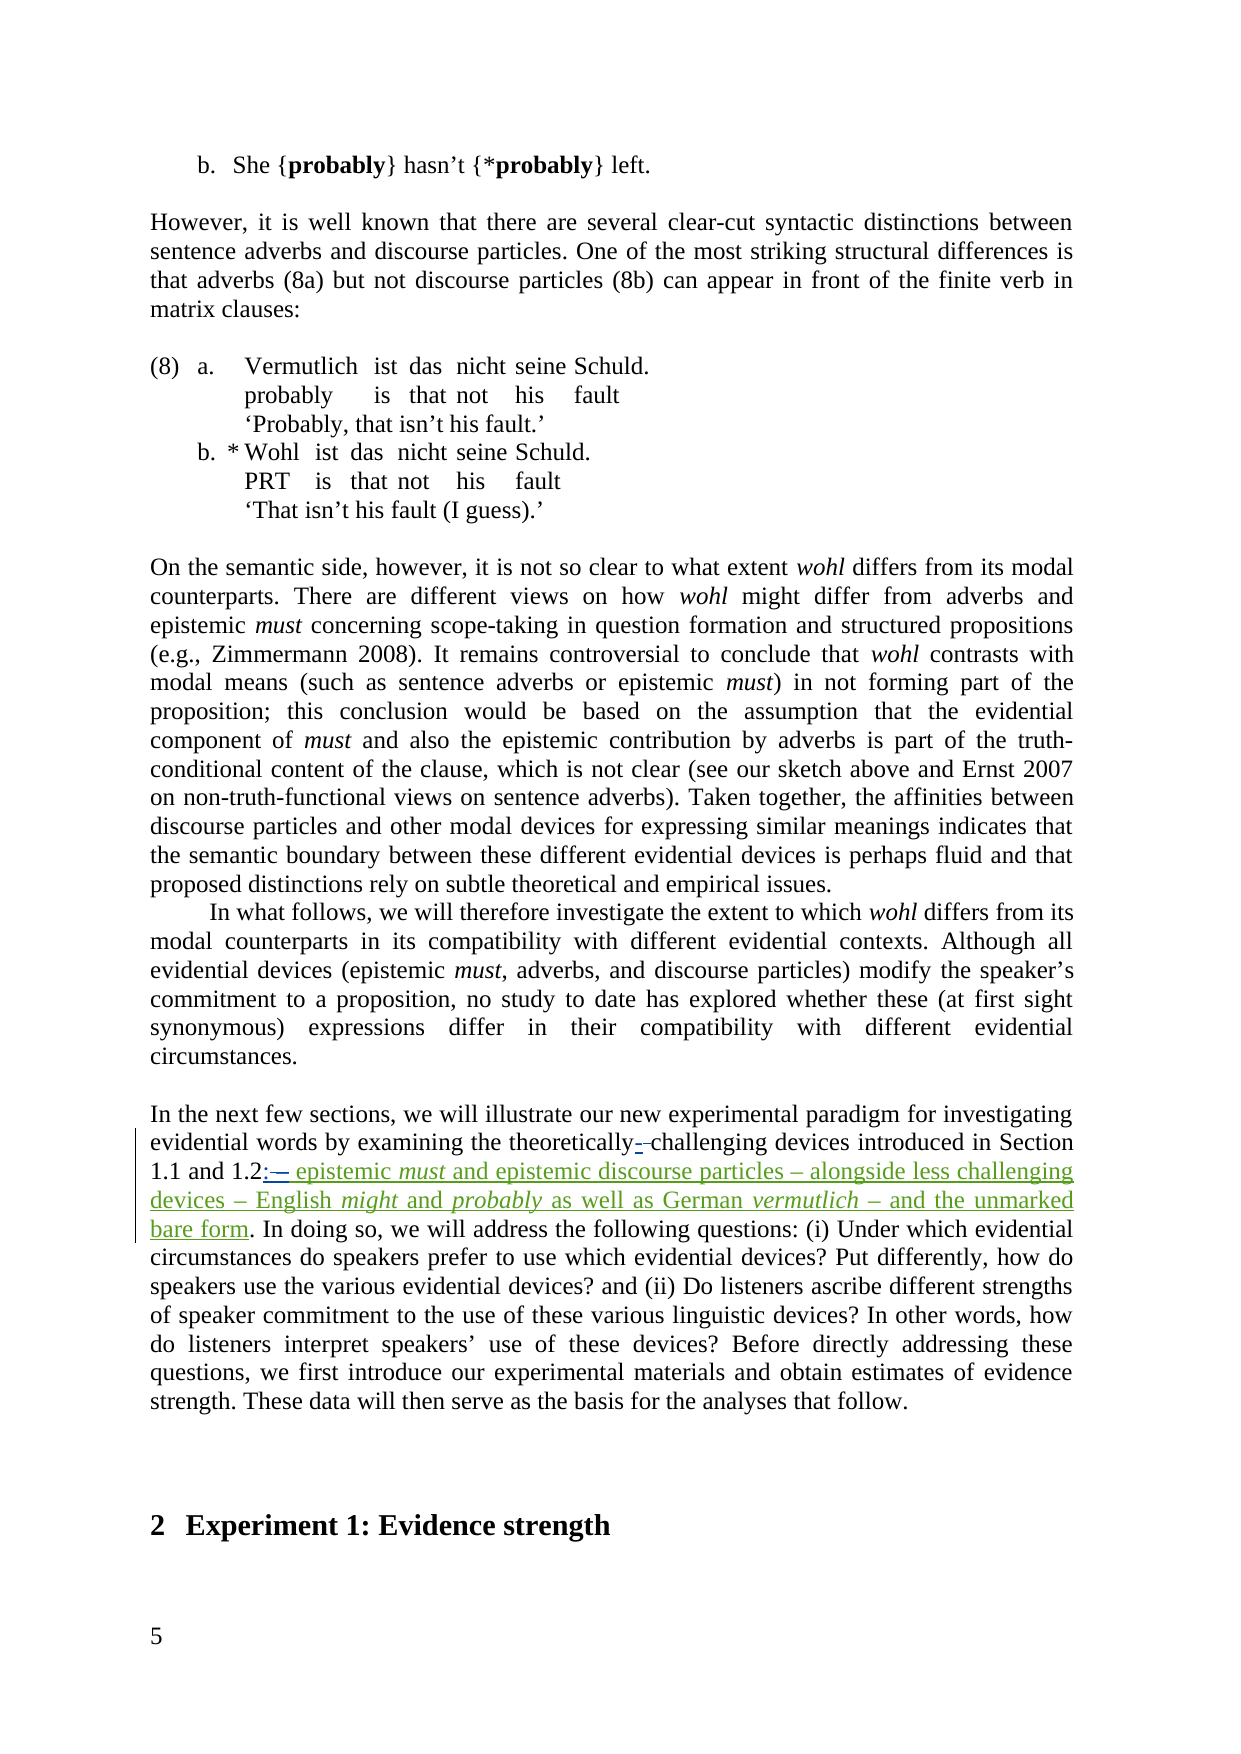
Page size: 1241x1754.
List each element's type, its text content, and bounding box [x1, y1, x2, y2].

text b. She {probably} hasn’t {*probably} left. [197, 150, 1074, 179]
text ‘Probably, that isn’t his fault.’ [232, 409, 1074, 437]
text In the next few sections, we will illustrate our new experimental paradigm for investigating evidential words by examining the theoreticallychallenging devices introduced in Section 1.1 and 1.2. In doing so, we will address the following questions: (i) Under which evidential circumstances do speakers prefer to use which evidential devices? Put differently, how do speakers use the various evidential devices? and (ii) Do listeners ascribe different strengths of speaker commitment to the use of these various linguistic devices? In other words, how do listeners interpret speakers’ use of these devices? Before directly addressing these questions, we first introduce our experimental materials and obtain estimates of evidence strength. These data will then serve as the basis for the analyses that follow. [150, 1099, 1074, 1210]
text (8) a. Vermutlich ist das nicht seine Schuld. [150, 351, 1074, 380]
text On the semantic side, however, it is not so clear to what extent wohl differs from its modal counterparts. There are different views on how wohl might differ from adverbs and epistemic must concerning scope-taking in question formation and structured propositions (e.g., Zimmermann 2008). It remains controversial to conclude that wohl contrasts with modal means (such as sentence adverbs or epistemic must) in not forming part of the proposition; this conclusion would be based on the assumption that the evidential component of must and also the epistemic contribution by adverbs is part of the truth-conditional content of the clause, which is not clear (see our sketch above and Ernst 2007 on non-truth-functional views on sentence adverbs). Taken together, the affinities between discourse particles and other modal devices for expressing similar meanings indicates that the semantic boundary between these different evidential devices is perhaps fluid and that proposed distinctions rely on subtle theoretical and empirical issues. [150, 552, 1074, 897]
text probably is that not his fault [232, 380, 1074, 409]
text In what follows, we will therefore investigate the extent to which wohl differs from its modal counterparts in its compatibility with different evidential contexts. Although all evidential devices (epistemic must, adverbs, and discourse particles) modify the speaker’s commitment to a proposition, no study to date has explored whether these (at first sight synonymous) expressions differ in their compatibility with different evidential circumstances. [150, 897, 1074, 1070]
text ‘That isn’t his fault (I guess).’ [232, 495, 1074, 524]
text However, it is well known that there are several clear-cut syntactic distinctions between sentence adverbs and discourse particles. One of the most striking structural differences is that adverbs (8a) but not discourse particles (8b) can appear in front of the finite verb in matrix clauses: [150, 207, 1074, 322]
text b. * Wohl ist das nicht seine Schuld. [150, 437, 1074, 466]
text PRT is that not his fault [232, 466, 1074, 495]
text In the next few sections, we will illustrate our new experimental paradigm for investigating evidential words by examining the theoreticallychallenging devices introduced in Section 1.1 and 1.2. In doing so, we will address the following questions: (i) Under which evidential circumstances do speakers prefer to use which evidential devices? Put differently, how do speakers use the various evidential devices? and (ii) Do listeners ascribe different strengths of speaker commitment to the use of these various linguistic devices? In other words, how do listeners interpret speakers’ use of these devices? Before directly addressing these questions, we first introduce our experimental materials and obtain estimates of evidence strength. These data will then serve as the basis for the analyses that follow. [150, 1211, 1074, 1415]
text 2 Experiment 1: Evidence strength [150, 1507, 1074, 1542]
